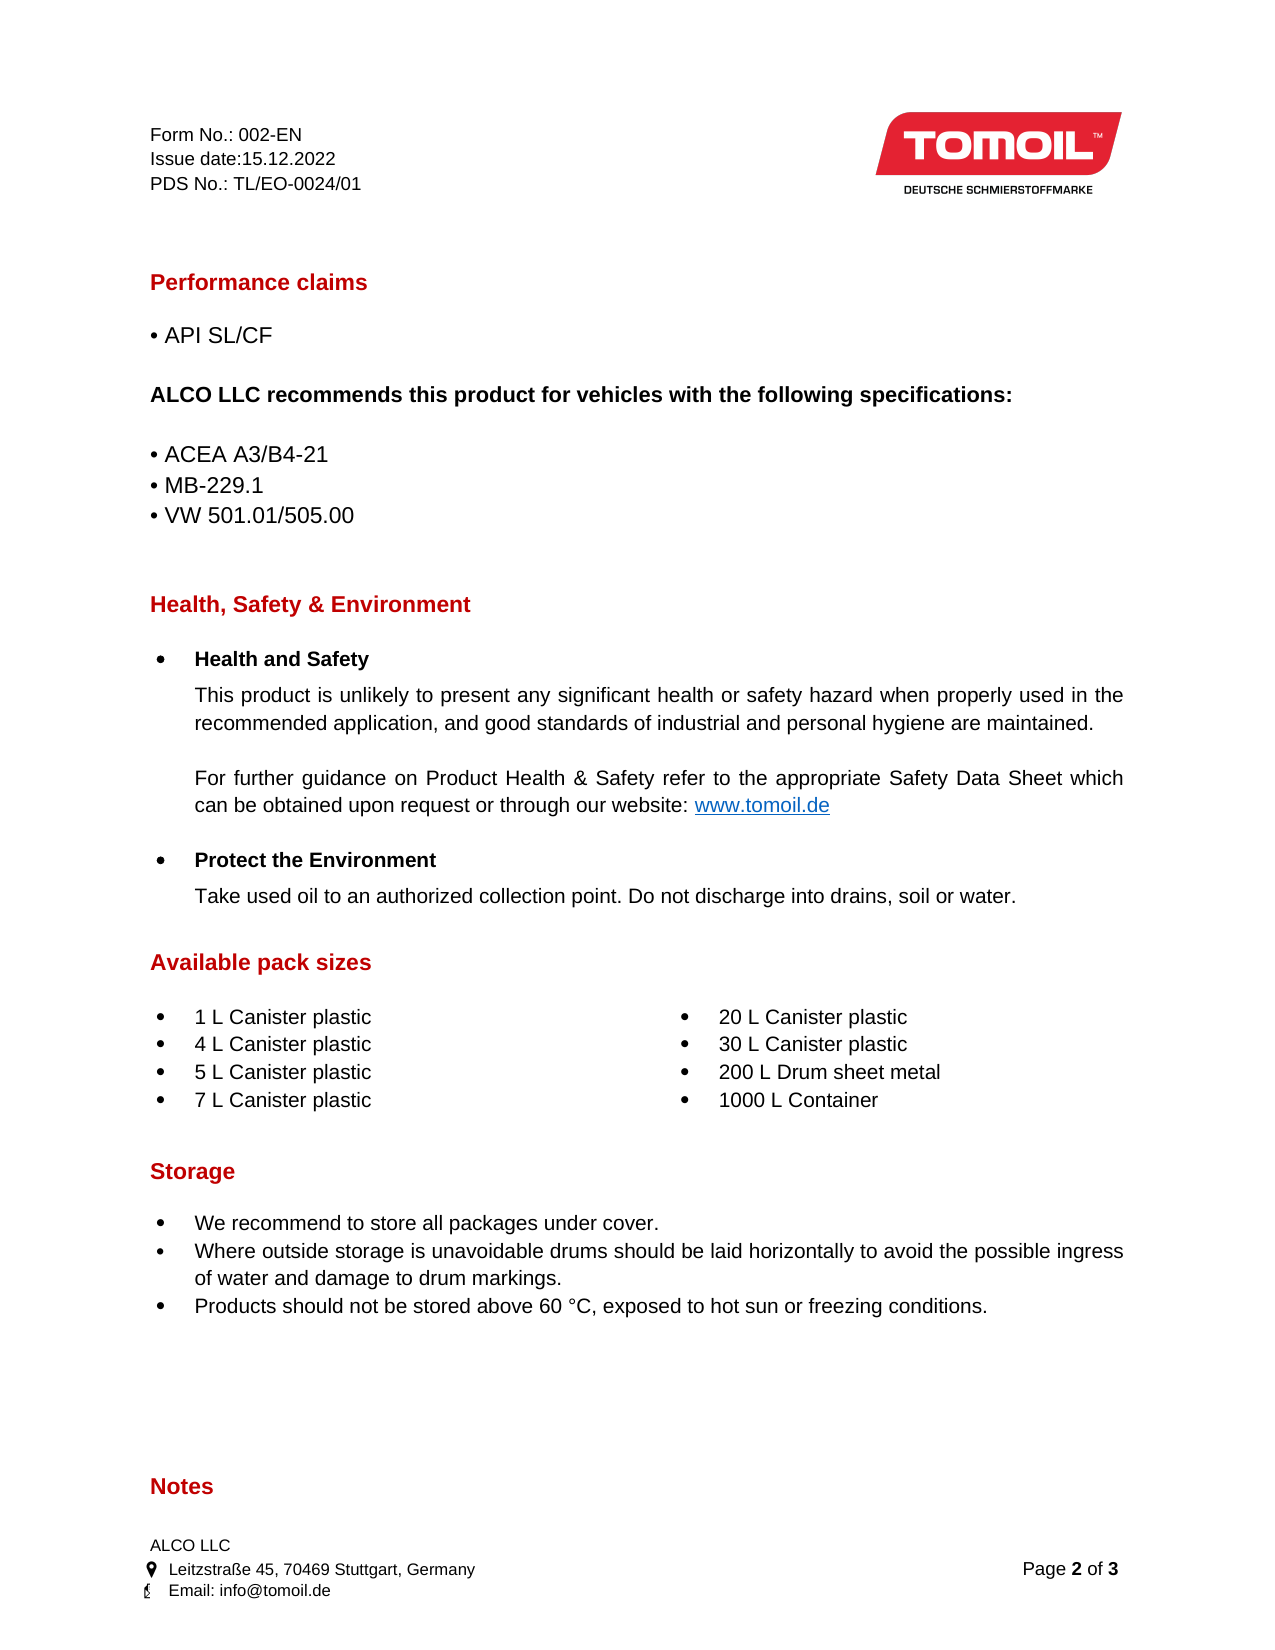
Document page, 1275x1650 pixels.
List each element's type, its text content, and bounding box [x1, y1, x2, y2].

text Notes [150, 1473, 1125, 1499]
text This product is unlikely to present any significant health or safety hazard when properly used in the recommended application, and good standards of industrial and personal hygiene are maintained. [194, 683, 1125, 734]
text • ACEA A3/B4-21 • MB-229.1 • VW 501.01/505.00 [150, 441, 1125, 528]
picture [871, 73, 1125, 209]
list 5 L Canister plastic [157, 1060, 601, 1084]
text Performance claims [150, 269, 1125, 296]
list 4 L Canister plastic [157, 1032, 601, 1056]
list Protect the Environment [157, 848, 1125, 872]
list Products should not be stored above 60 °C, exposed to hot sun or freezing conditions. [157, 1293, 1125, 1317]
list 30 L Canister plastic [681, 1032, 1125, 1056]
picture [141, 1558, 163, 1599]
text Health, Safety & Environment [150, 591, 1125, 618]
list 20 L Canister plastic [681, 1005, 1125, 1029]
list 1000 L Container [681, 1087, 1125, 1112]
list 7 L Canister plastic [157, 1087, 601, 1112]
list We recommend to store all packages under cover. [157, 1211, 1125, 1235]
text Available pack sizes [150, 949, 1125, 976]
text Storage [150, 1158, 1125, 1184]
text • API SL/CF [150, 322, 1125, 348]
list 1 L Canister plastic [157, 1005, 601, 1029]
list 200 L Drum sheet metal [681, 1060, 1125, 1084]
text For further guidance on Product Health & Safety refer to the appropriate Safety Data Sheet which can be obtained upon request or through our website: www.tomoil.de [194, 766, 1125, 817]
list Health and Safety [157, 647, 1125, 671]
list Where outside storage is unavoidable drums should be laid horizontally to avoid the possible ingress of water and damage to drum markings. [157, 1238, 1125, 1290]
text ALCO LLC recommends this product for vehicles with the following specifications: [150, 382, 1125, 407]
list Take used oil to an authorized collection point. Do not discharge into drains, soil or water. [194, 884, 1125, 908]
